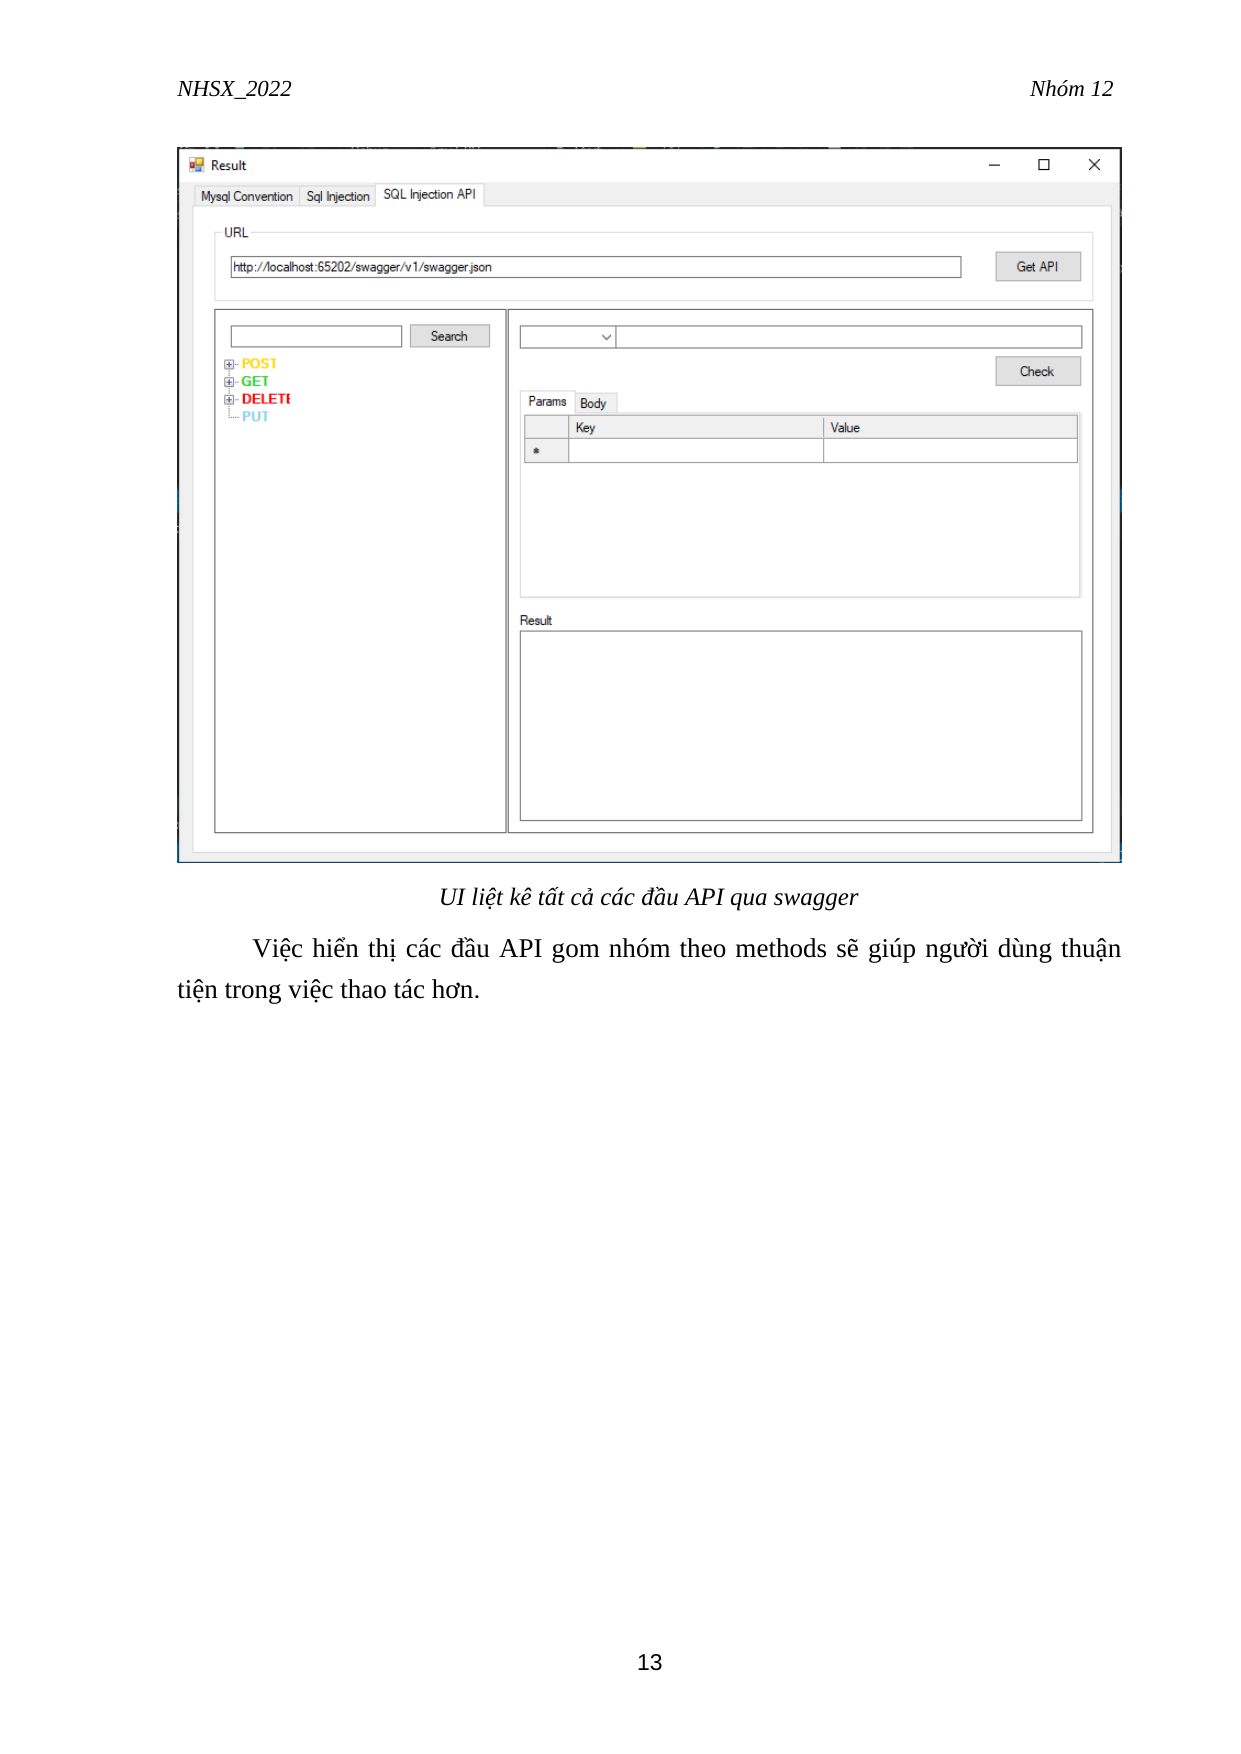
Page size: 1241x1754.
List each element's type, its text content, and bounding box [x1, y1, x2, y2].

text UI liệt kê tất cả các đầu API qua swagger [177, 882, 1122, 911]
text Việc hiển thị các đầu API gom nhóm theo methods sẽ giúp người dùng thuận tiện trong việc thao tác hơn. [177, 932, 1122, 1005]
picture [177, 147, 1122, 863]
